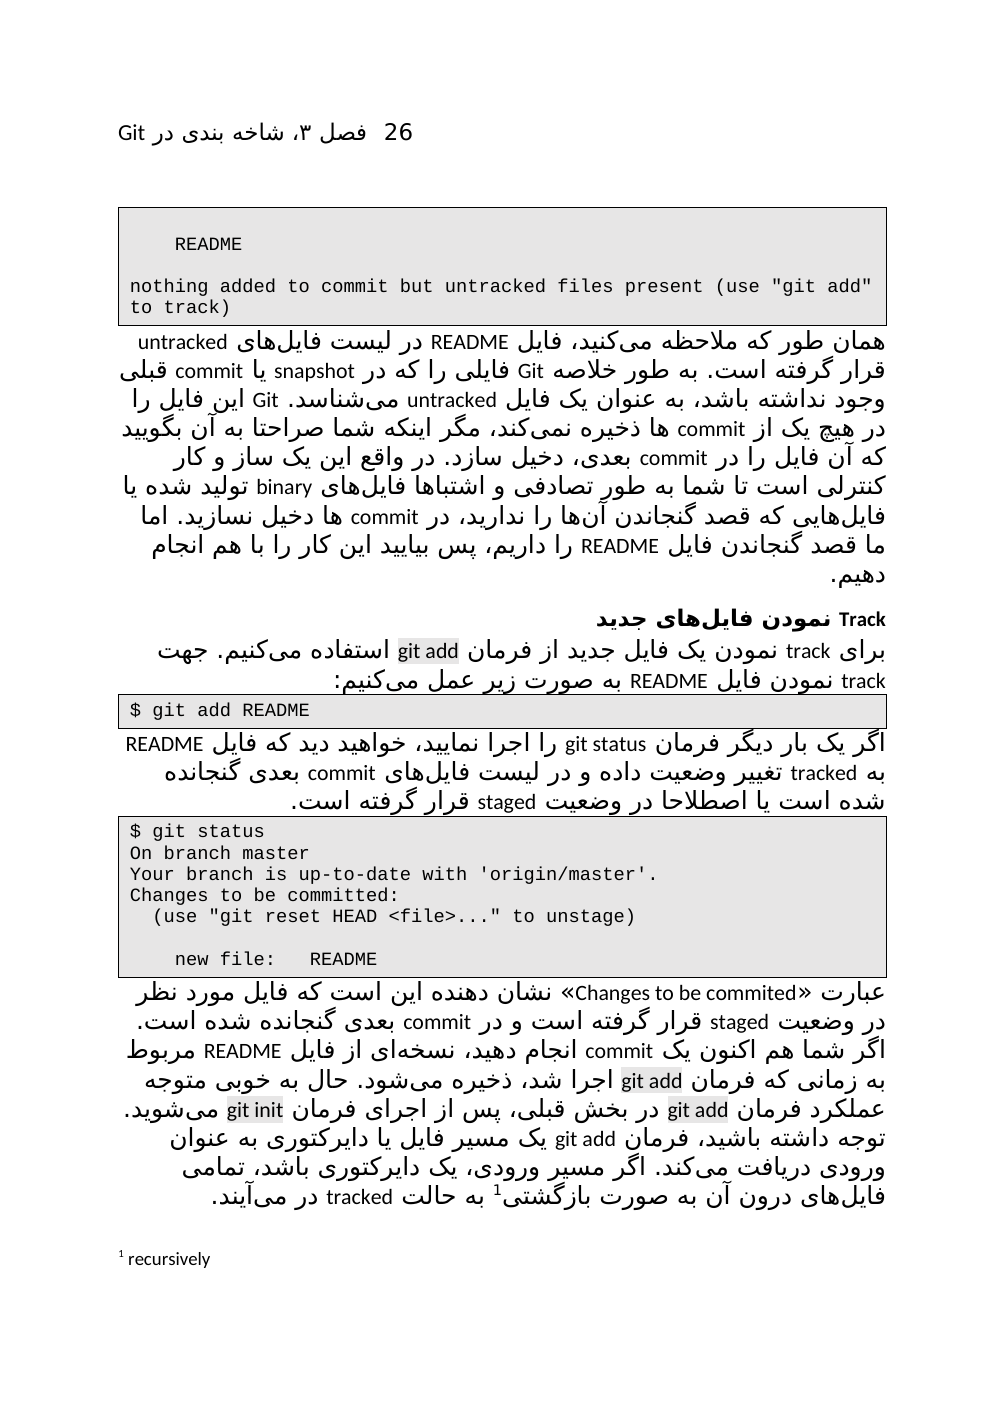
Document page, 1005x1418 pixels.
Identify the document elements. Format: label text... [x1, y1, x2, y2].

table_header $ git status On branch master Your branch is up-to-date with 'origin/master'. Changes to be committed: (use "git reset HEAD <file>..." to unstage) new file: README [119, 817, 886, 977]
text همان طور که ملاحظه می‌کنید، فایل README در لیست فایل‌های untracked قرار گرفته است. به طور خلاصه Git فایلی را که در snapshot یا commit قبلی وجود نداشته باشد، به عنوان یک فایل untracked می‌شناسد. Git این فایل را در هیچ یک از commit ها ذخیره نمی‌کند، مگر اینکه شما صراحتا به آن بگویید که آن فایل را در commit بعدی، دخیل سازد. در واقع این یک ساز و کار کنترلی است تا شما به طور تصادفی و اشتباها فایل‌های binary تولید شده یا فایل‌هایی که قصد گنجاندن آن‌ها را ندارید، در commit ها دخیل نسازید. اما ما قصد گنجاندن فایل README را داریم، پس بیایید این کار را با هم انجام دهیم. [118, 326, 886, 588]
text اگر یک بار دیگر فرمان git status را اجرا نمایید، خواهید دید که فایل README به tracked تغییر وضعیت داده و در لیست فایل‌های commit بعدی گنجانده شده است یا اصطلاحا در وضعیت staged قرار گرفته است. [118, 729, 886, 816]
text عبارت «Changes to be commited» نشان دهنده این است که فایل مورد نظر در وضعیت staged قرار گرفته است و در commit بعدی گنجانده شده است. اگر شما هم اکنون یک commit انجام دهید، نسخه‌ای از فایل README مربوط به زمانی که فرمان git add اجرا شد، ذخیره می‌شود. حال به خوبی متوجه عملکرد فرمان git add در بخش قبلی، پس از اجرای فرمان git init می‌شوید. توجه داشته باشید، فرمان git add یک مسیر فایل یا دایرکتوری به عنوان ورودی دریافت می‌کند. اگر مسیر ورودی، یک دایرکتوری باشد، تمامی فایل‌های درون آن به صورت بازگشتی به حالت tracked در می‌آیند. [118, 978, 886, 1211]
subtitle Track نمودن فایل‌های جدید [118, 605, 886, 632]
table_header $ git add README [119, 695, 886, 728]
text برای track نمودن یک فایل جدید از فرمان git add استفاده می‌کنیم. جهت track نمودن فایل README به صورت زیر عمل می‌کنیم: [118, 636, 886, 694]
